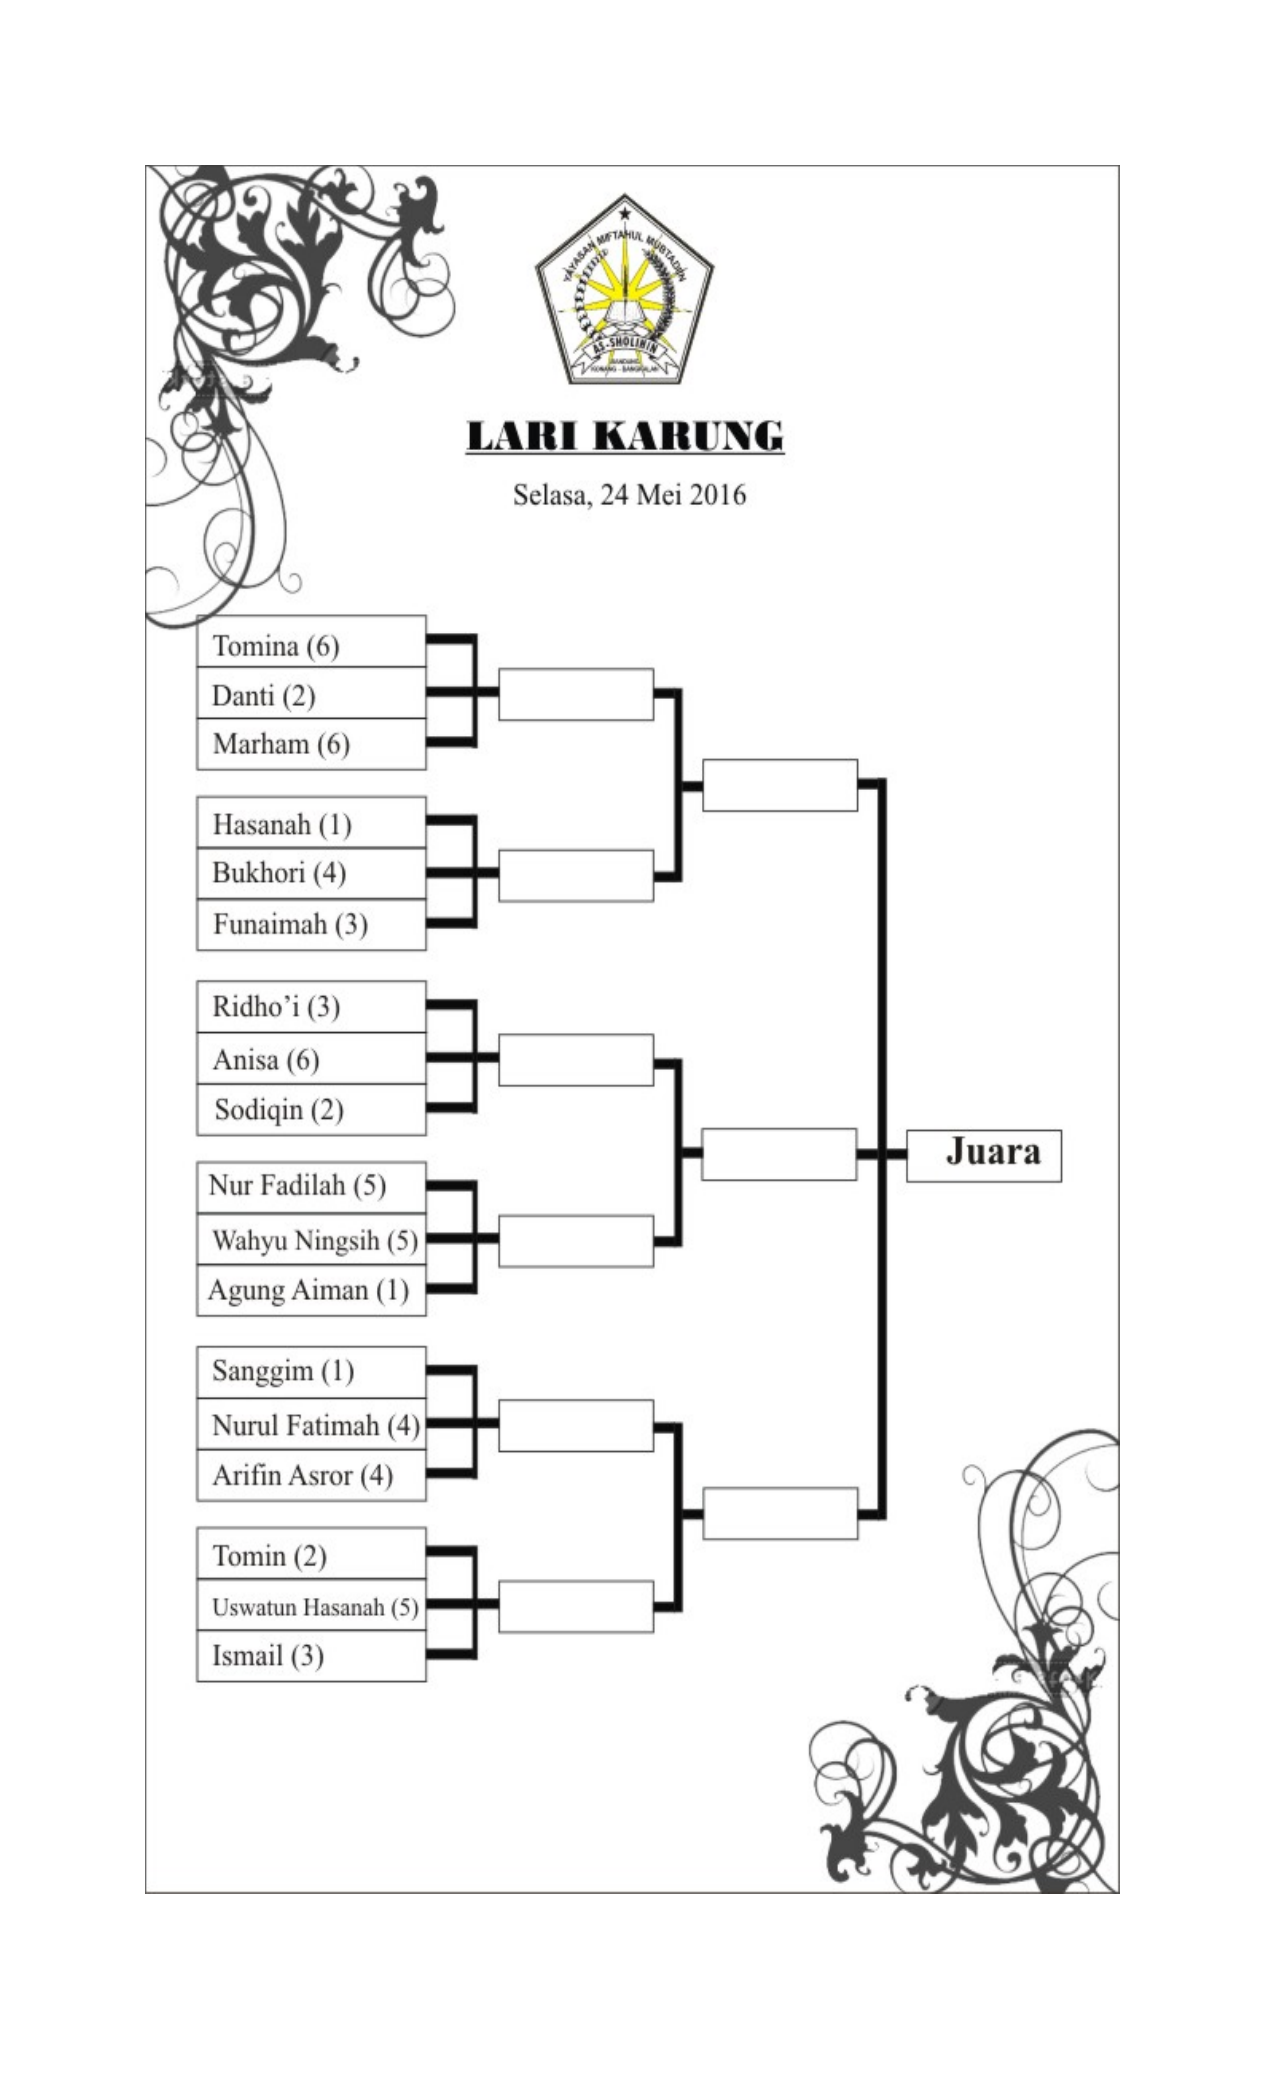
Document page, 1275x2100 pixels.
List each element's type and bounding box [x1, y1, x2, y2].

picture [145, 165, 1120, 1894]
